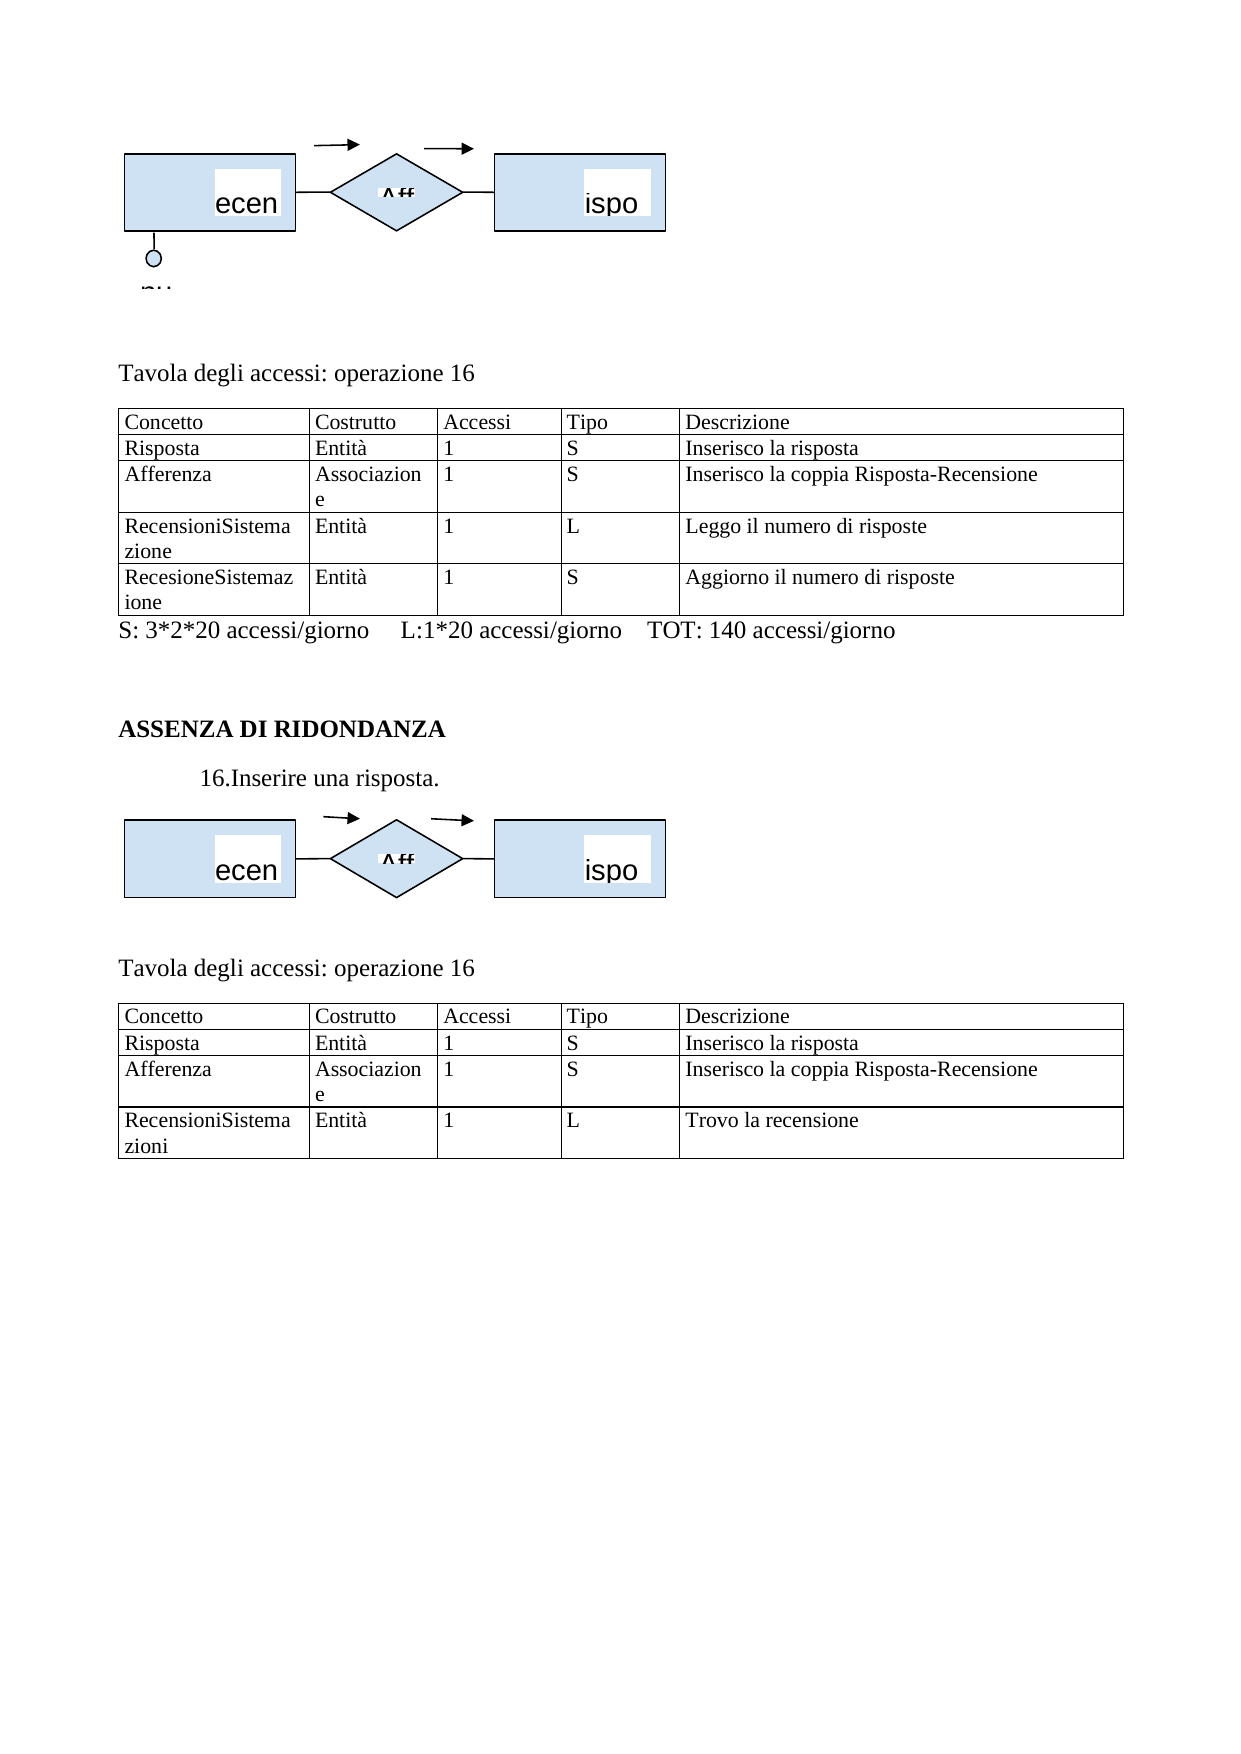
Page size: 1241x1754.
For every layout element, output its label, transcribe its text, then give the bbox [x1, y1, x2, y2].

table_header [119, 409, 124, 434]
table_cell Entità [310, 564, 437, 614]
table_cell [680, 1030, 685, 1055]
table_cell L [562, 513, 679, 563]
text Tavola degli accessi: operazione 16 [118, 953, 1122, 982]
table_cell 1 [438, 461, 561, 512]
table_cell Aggiorno il numero di risposte [680, 564, 1123, 614]
table_cell 1 [438, 513, 561, 563]
table_cell L [562, 1108, 679, 1158]
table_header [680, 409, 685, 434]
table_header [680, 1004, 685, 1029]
table_cell Afferenza [119, 1056, 309, 1106]
table_cell 1 [438, 1108, 561, 1158]
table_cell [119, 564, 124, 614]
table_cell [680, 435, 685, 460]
text Tavola degli accessi: operazione 16 [118, 358, 1122, 387]
table_cell Afferenza [119, 461, 309, 512]
list 16.Inserire una risposta. [162, 763, 1122, 791]
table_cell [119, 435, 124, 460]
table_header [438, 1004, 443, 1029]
table_cell 1 [438, 564, 561, 614]
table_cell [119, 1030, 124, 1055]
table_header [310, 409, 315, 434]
table_cell Leggo il numero di risposte [680, 513, 1123, 563]
table_cell Trovo la recensione [680, 1108, 1123, 1158]
table_cell Entità [310, 513, 437, 563]
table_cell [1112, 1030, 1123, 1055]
table_cell Inserisco la coppia Risposta-Recensione [680, 1056, 1123, 1106]
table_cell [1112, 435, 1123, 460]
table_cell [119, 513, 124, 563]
table_cell Inserisco la coppia Risposta-Recensione [680, 461, 1123, 512]
table_cell S [562, 461, 679, 512]
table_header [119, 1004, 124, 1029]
table_cell Entità [310, 1108, 437, 1158]
table_cell S [562, 1056, 679, 1106]
table_cell 1 [438, 1056, 561, 1106]
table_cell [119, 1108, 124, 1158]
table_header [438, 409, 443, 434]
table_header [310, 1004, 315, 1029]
text ASSENZA DI RIDONDANZA [118, 714, 1122, 742]
text S: 3*2*20 accessi/giorno L:1*20 accessi/giorno TOT: 140 accessi/giorno [118, 616, 1122, 644]
table_cell S [562, 564, 679, 614]
